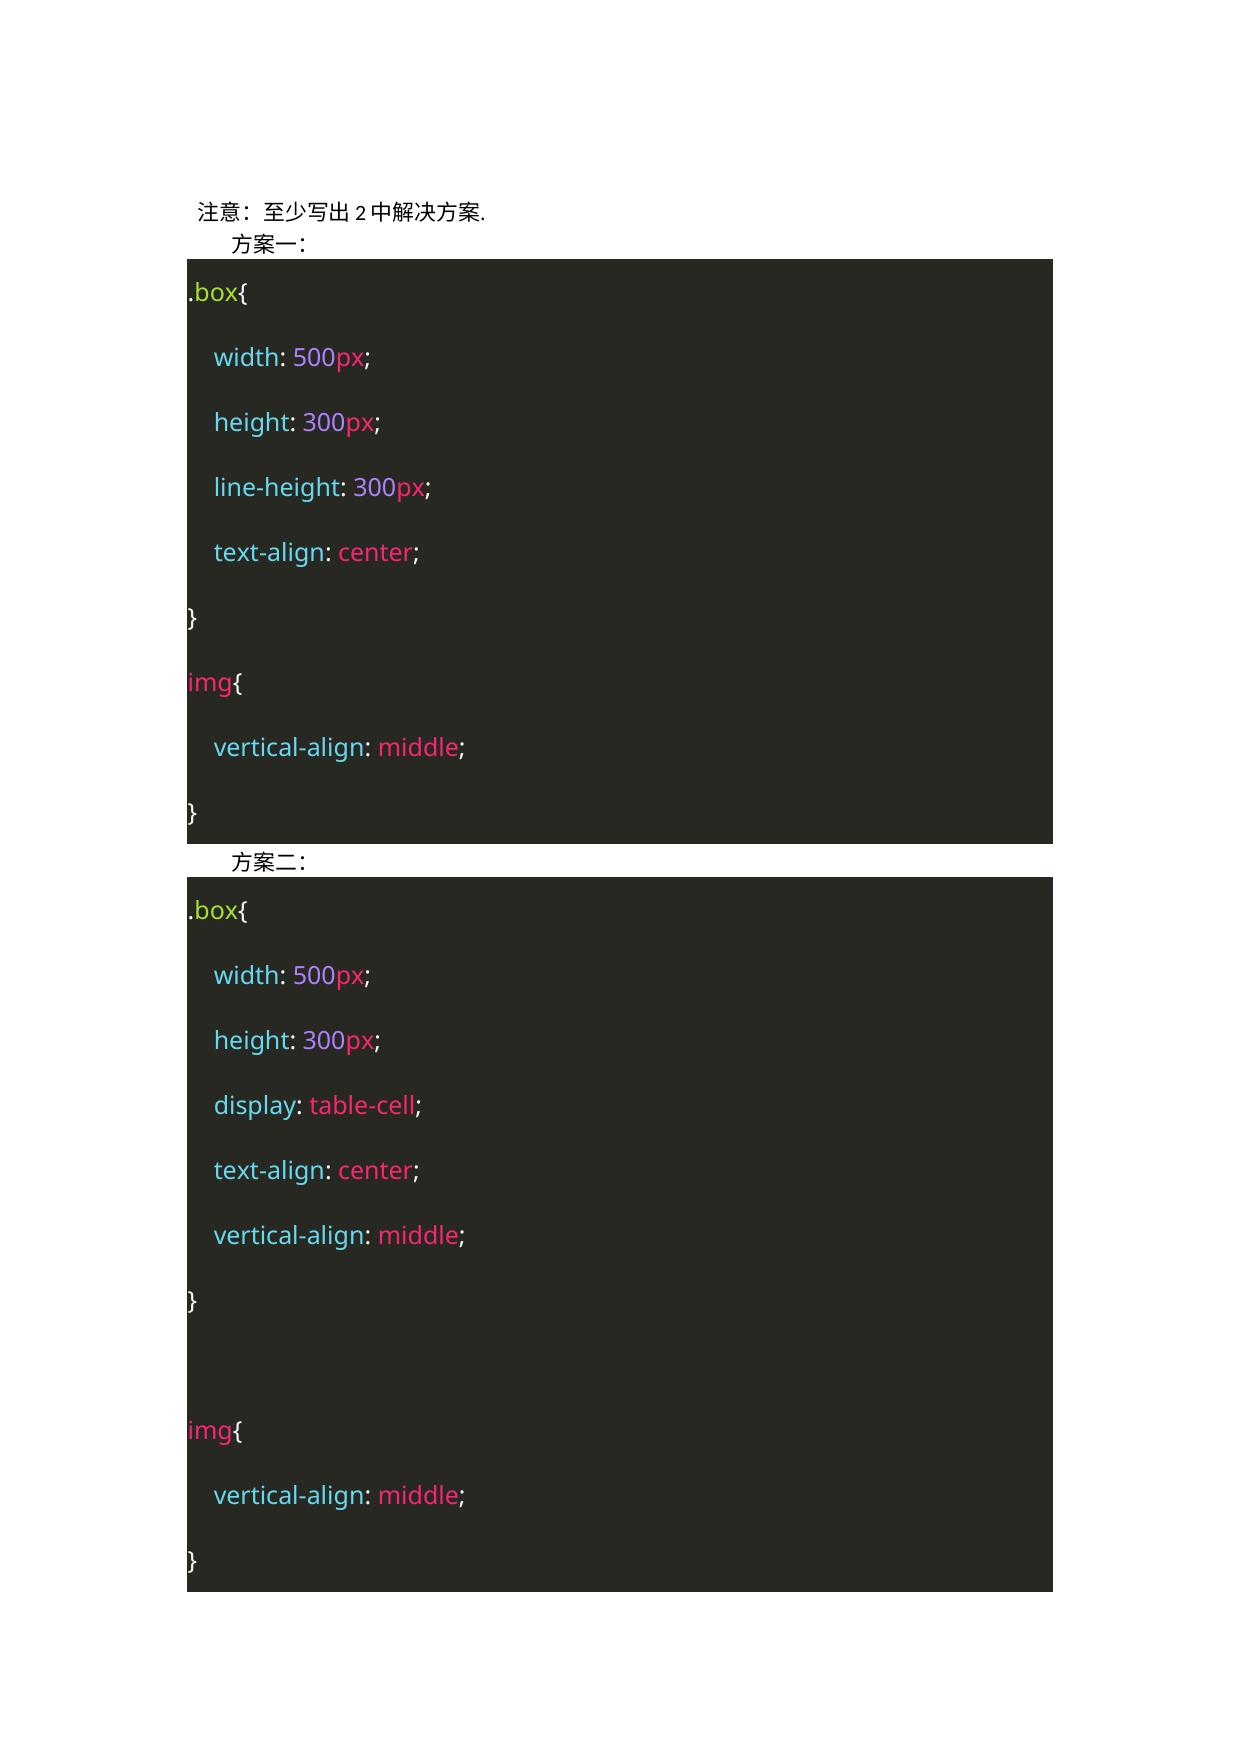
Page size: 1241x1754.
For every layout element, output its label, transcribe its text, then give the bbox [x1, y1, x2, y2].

text .box{ width: 500px; height: 300px; line-height: 300px; text-align: center; } img{ vertical-align: middle; } [187, 259, 1053, 844]
list 方案一： [187, 227, 1053, 259]
list 方案二： [187, 844, 1053, 877]
text .box{ width: 500px; height: 300px; display: table-cell; text-align: center; vertical-align: middle; } img{ vertical-align: middle; } [187, 877, 1053, 1592]
list 注意：至少写出2中解决方案. [187, 194, 1053, 227]
